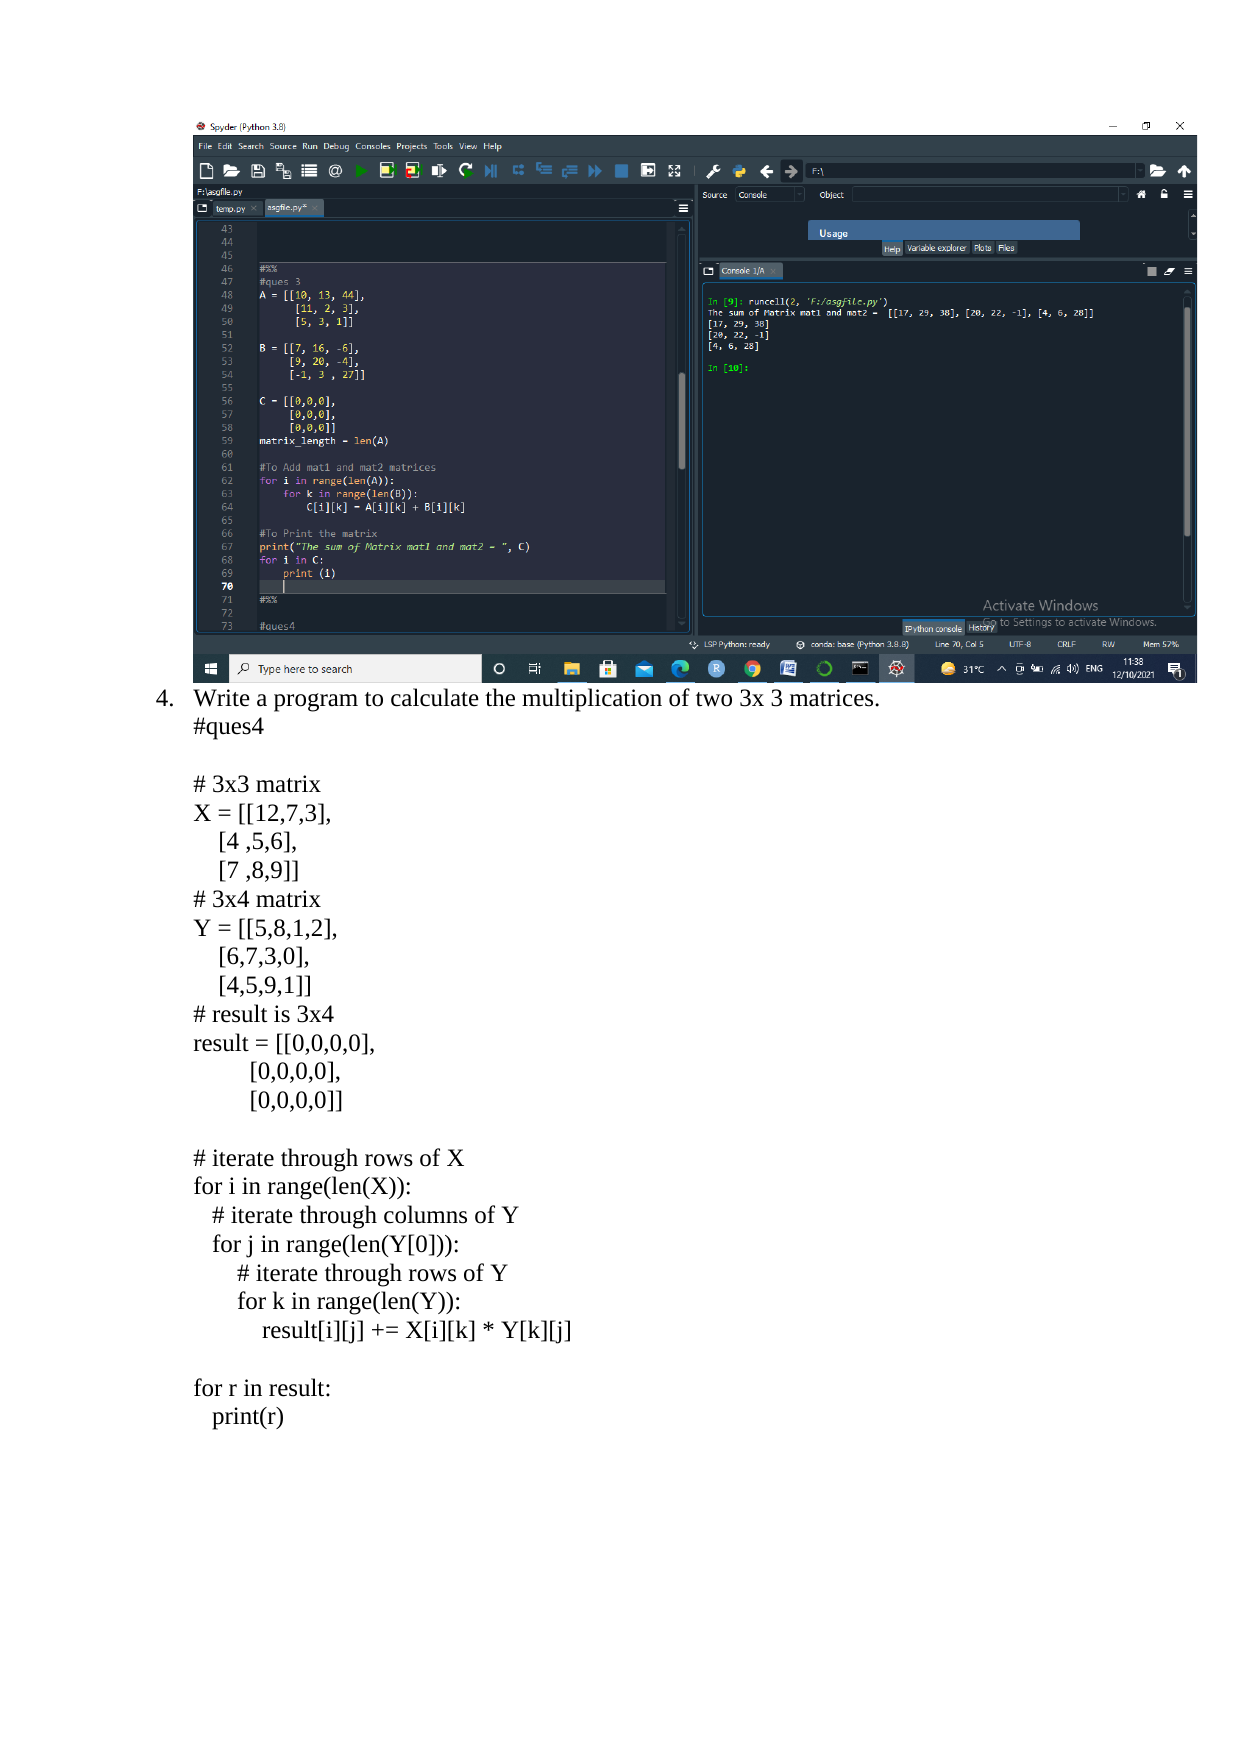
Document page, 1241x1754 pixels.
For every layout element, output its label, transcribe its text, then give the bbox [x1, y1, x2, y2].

list [7 ,8,9]] [193, 855, 1122, 884]
list X = [[12,7,3], [193, 798, 1122, 826]
list [0,0,0,0]] [193, 1085, 1122, 1114]
list for j in range(len(Y[0])): [193, 1229, 1122, 1258]
list # iterate through rows of X [193, 1143, 1122, 1171]
list Y = [[5,8,1,2], [193, 913, 1122, 941]
list [4 ,5,6], [193, 826, 1122, 855]
list result[i][j] += X[i][k] * Y[k][j] [193, 1315, 1122, 1344]
list Write a program to calculate the multiplication of two 3x 3 matrices. [156, 683, 1122, 711]
picture [193, 118, 1198, 683]
list print(r) [193, 1401, 1122, 1430]
list # 3x3 matrix [193, 769, 1122, 798]
list [0,0,0,0], [193, 1056, 1122, 1085]
list for r in result: [193, 1373, 1122, 1401]
list result = [[0,0,0,0], [193, 1028, 1122, 1056]
list # 3x4 matrix [193, 884, 1122, 913]
list [6,7,3,0], [193, 941, 1122, 970]
list # iterate through columns of Y [193, 1200, 1122, 1229]
list #ques4 [193, 711, 1122, 740]
list # iterate through rows of Y [193, 1258, 1122, 1286]
list [4,5,9,1]] [193, 970, 1122, 999]
list for i in range(len(X)): [193, 1171, 1122, 1200]
list # result is 3x4 [193, 999, 1122, 1028]
list for k in range(len(Y)): [193, 1286, 1122, 1315]
